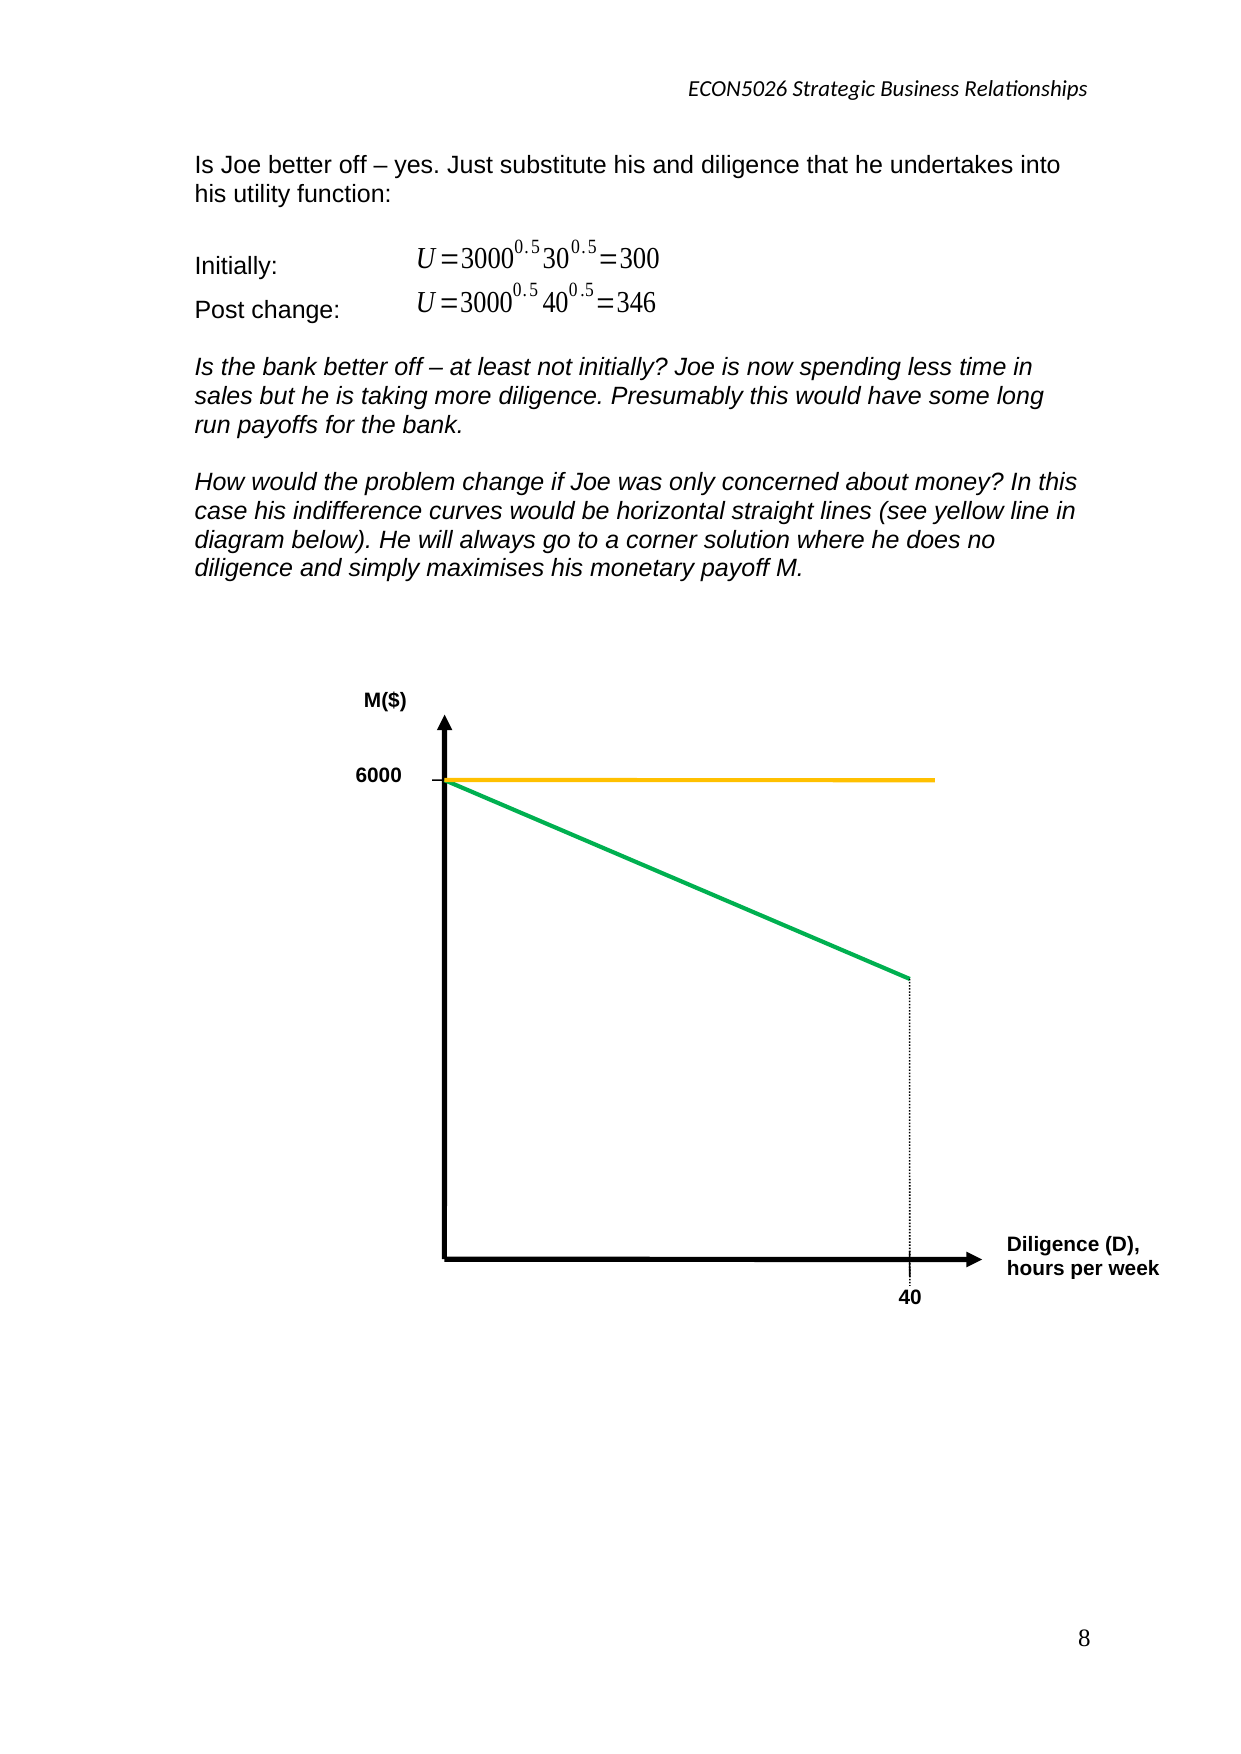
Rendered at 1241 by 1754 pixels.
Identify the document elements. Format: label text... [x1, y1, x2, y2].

text Is the bank better off – at least not initially? Joe is now spending less time in sales but he is taking more diligence. Presumably this would have some long run payoffs for the bank. [194, 352, 1090, 438]
text Initially: [194, 236, 1090, 280]
text Is Joe better off – yes. Just substitute his and diligence that he undertakes into his utility function: [194, 150, 1090, 207]
text Post change: [194, 280, 1090, 323]
text How would the problem change if Joe was only concerned about money? In this case his indifference curves would be horizontal straight lines (see yellow line in diagram below). He will always go to a corner solution where he does no diligence and simply maximises his monetary payoff M. [194, 467, 1090, 582]
